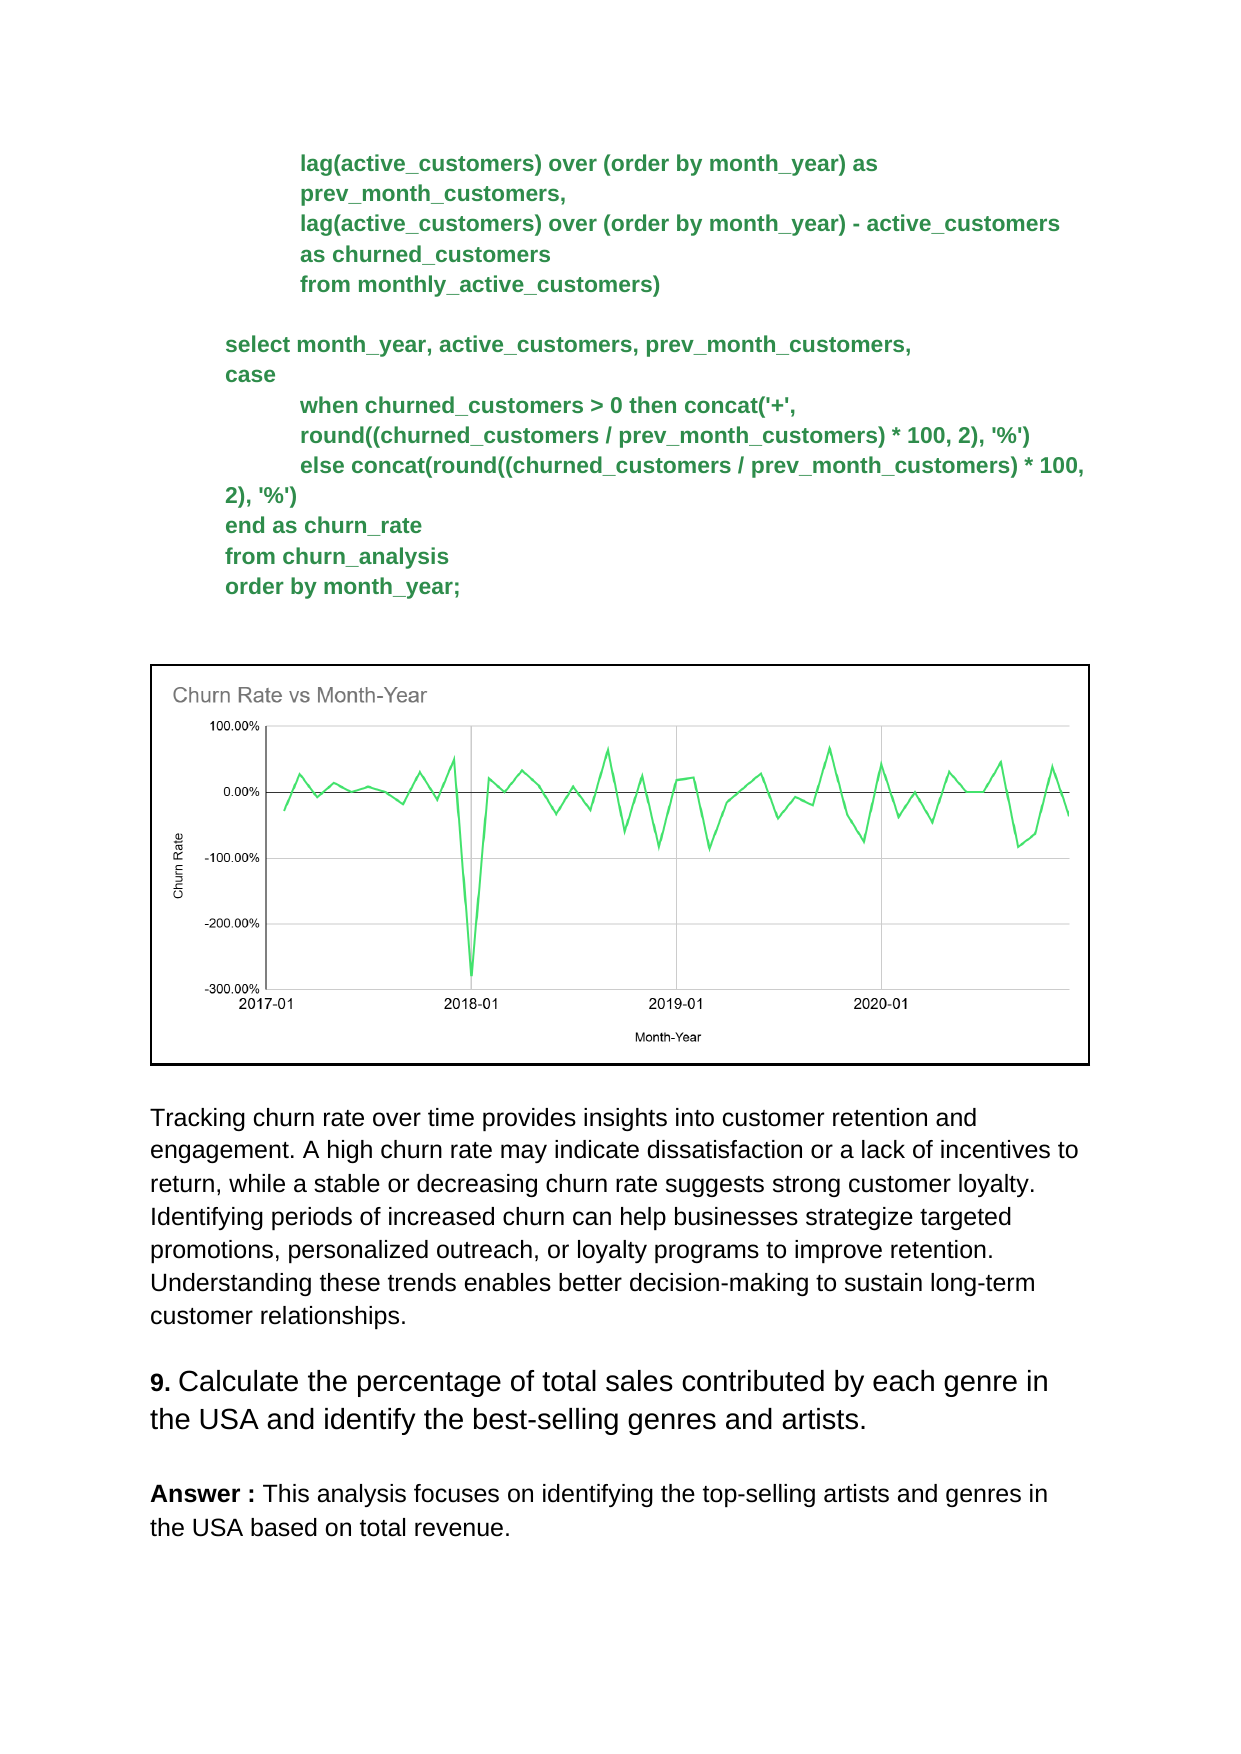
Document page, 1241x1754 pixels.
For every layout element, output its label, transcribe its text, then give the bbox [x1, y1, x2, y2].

text select month_year, active_customers, prev_month_customers, [225, 331, 1090, 358]
text 9. Calculate the percentage of total sales contributed by each genre in the USA and identify the best-selling genres and artists. [150, 1364, 1090, 1436]
text from churn_analysis [225, 543, 1090, 569]
picture [152, 666, 1088, 1063]
text lag(active_customers) over (order by month_year) - active_customers as churned_customers [300, 210, 1090, 267]
text case [225, 361, 1090, 388]
text when churned_customers > 0 then concat('+', round((churned_customers / prev_month_customers) * 100, 2), '%') [300, 392, 1090, 448]
text end as churn_rate [225, 512, 1090, 539]
text Tracking churn rate over time provides insights into customer retention and engagement. A high churn rate may indicate dissatisfaction or a lack of incentives to return, while a stable or decreasing churn rate suggests strong customer loyalty. Identifying periods of increased churn can help businesses strategize targeted promotions, personalized outreach, or loyalty programs to improve retention. Understanding these trends enables better decision-making to sustain long-term customer relationships. [150, 1102, 1090, 1329]
text Answer : This analysis focuses on identifying the top-selling artists and genres in the USA based on total revenue. [150, 1479, 1090, 1541]
text from monthly_active_customers) [300, 271, 1090, 297]
text else concat(round((churned_customers / prev_month_customers) * 100, 2), '%') [225, 452, 1090, 509]
text lag(active_customers) over (order by month_year) as prev_month_customers, [300, 150, 1090, 207]
text order by month_year; [225, 573, 1090, 599]
